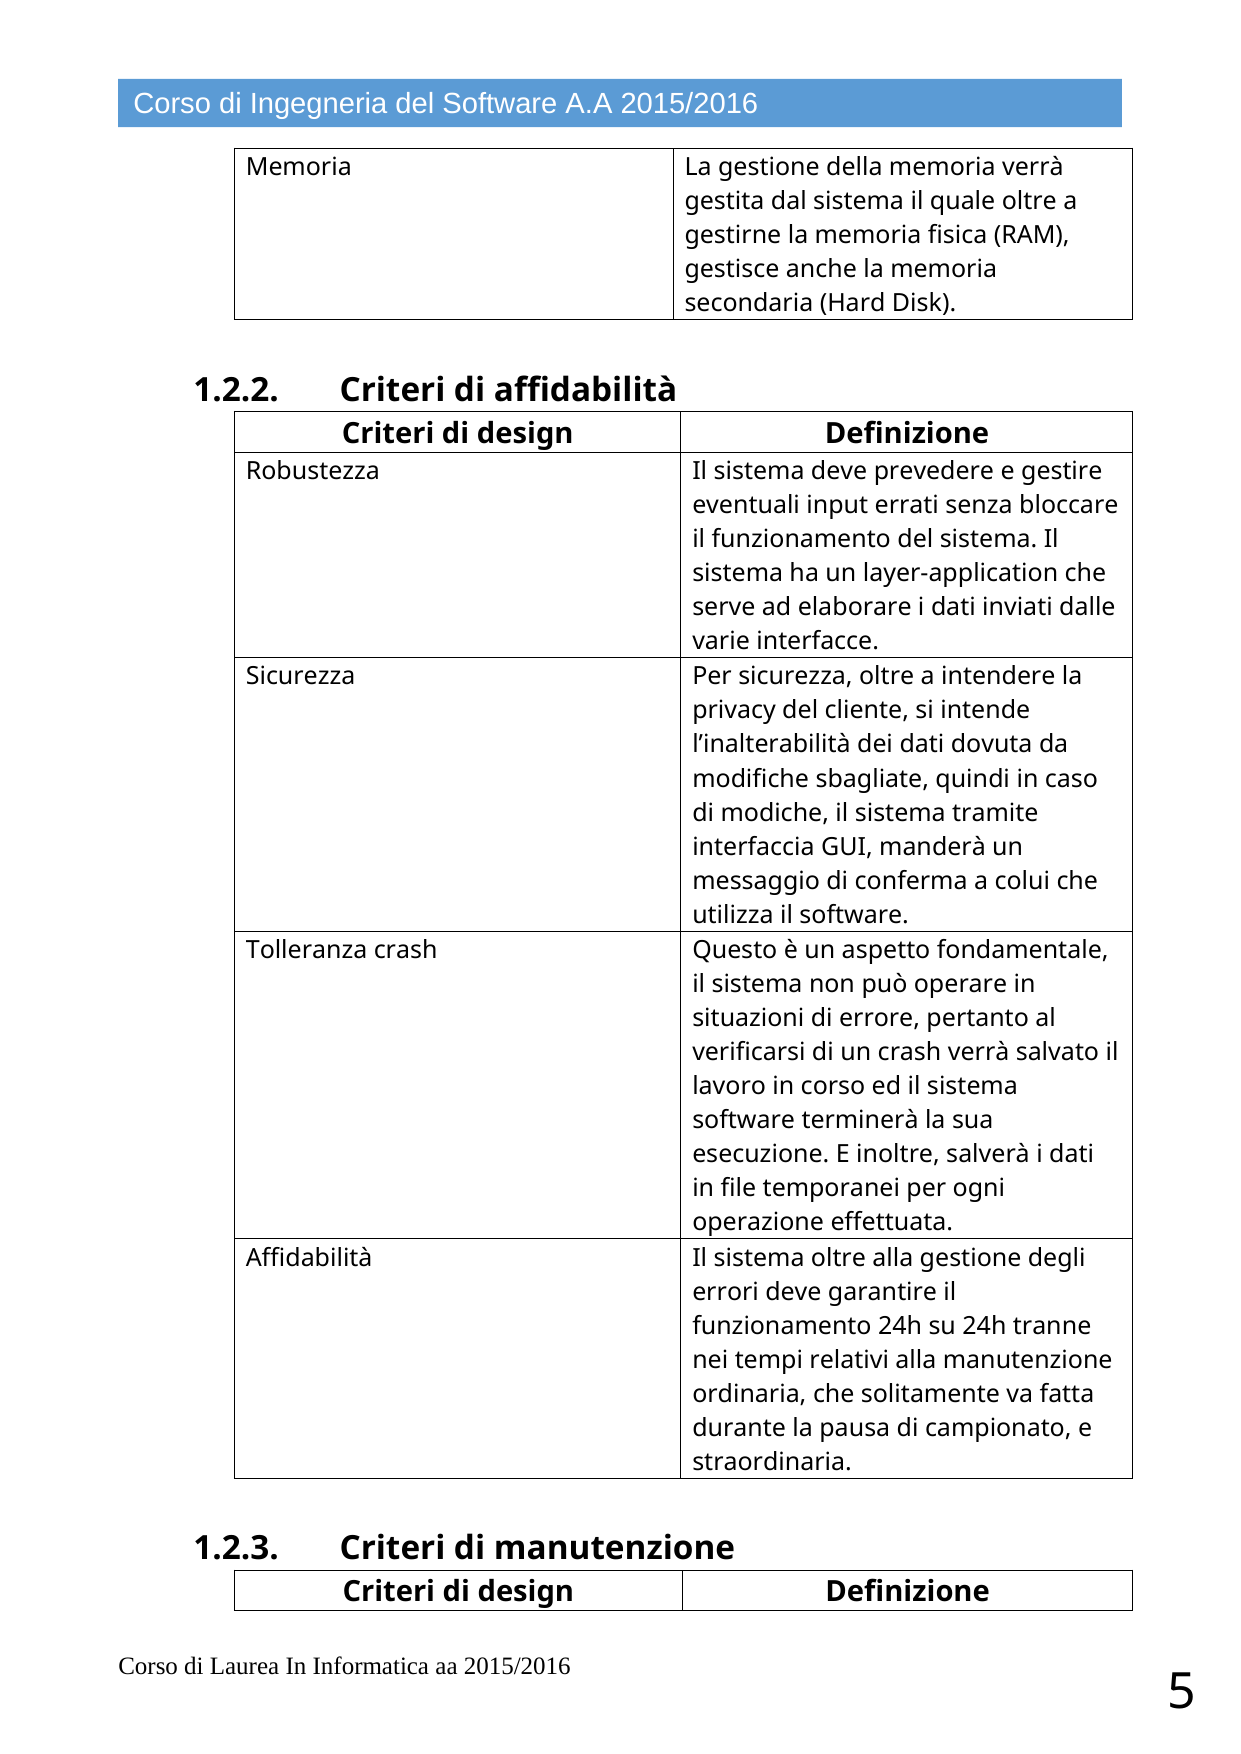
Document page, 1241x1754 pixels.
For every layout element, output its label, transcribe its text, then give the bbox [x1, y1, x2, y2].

table_header Criteri di design [235, 412, 680, 452]
table_cell La gestione della memoria verrà gestita dal sistema il quale oltre a gestirne la memoria fisica (RAM), gestisce anche la memoria secondaria (Hard Disk). [674, 149, 1132, 319]
table_cell Il sistema oltre alla gestione degli errori deve garantire il funzionamento 24h su 24h tranne nei tempi relativi alla manutenzione ordinaria, che solitamente va fatta durante la pausa di campionato, e straordinaria. [681, 1239, 1132, 1478]
table_cell Sicurezza [235, 658, 680, 931]
table_cell Il sistema deve prevedere e gestire eventuali input errati senza bloccare il funzionamento del sistema. Il sistema ha un layer-application che serve ad elaborare i dati inviati dalle varie interfacce. [681, 453, 1132, 657]
table_cell Robustezza [235, 453, 680, 657]
table_cell Tolleranza crash [235, 932, 680, 1238]
table_cell Per sicurezza, oltre a intendere la privacy del cliente, si intende l’inalterabilità dei dati dovuta da modifiche sbagliate, quindi in caso di modiche, il sistema tramite interfaccia GUI, manderà un messaggio di conferma a colui che utilizza il software. [681, 658, 1132, 931]
table_header Definizione [681, 412, 1132, 452]
table_header Criteri di design [235, 1571, 682, 1610]
table_cell Memoria [235, 149, 673, 319]
table_cell Questo è un aspetto fondamentale, il sistema non può operare in situazioni di errore, pertanto al verificarsi di un crash verrà salvato il lavoro in corso ed il sistema software terminerà la sua esecuzione. E inoltre, salverà i dati in file temporanei per ogni operazione effettuata. [681, 932, 1132, 1238]
table_cell Affidabilità [235, 1239, 680, 1478]
list Criteri di manutenzione [193, 1524, 1122, 1569]
list Criteri di affidabilità [193, 365, 1122, 411]
table_header Definizione [683, 1571, 1132, 1610]
